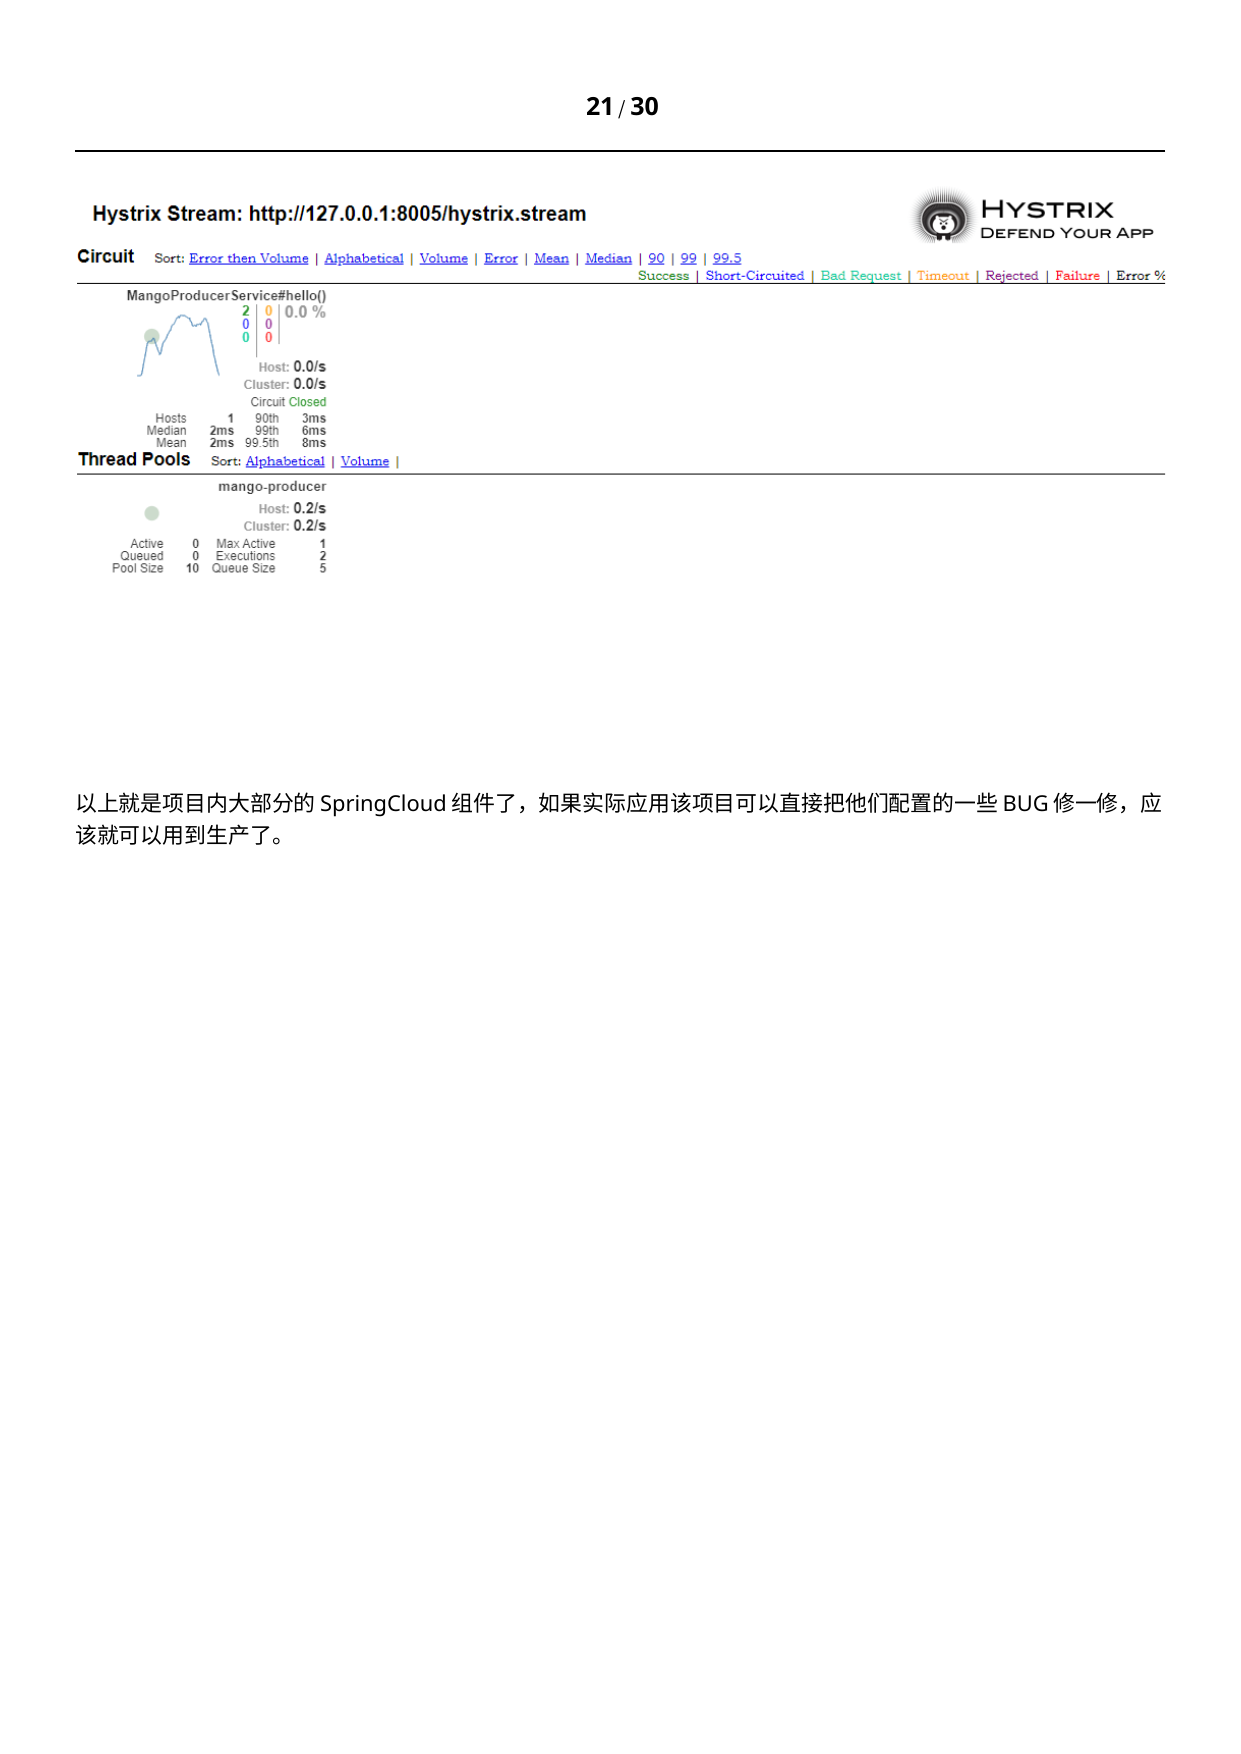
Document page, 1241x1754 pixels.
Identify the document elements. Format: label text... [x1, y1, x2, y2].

text 以上就是项目内大部分的SpringCloud组件了，如果实际应用该项目可以直接把他们配置的一些BUG修一修，应该就可以用到生产了。 [75, 785, 1165, 850]
picture [75, 182, 1166, 706]
